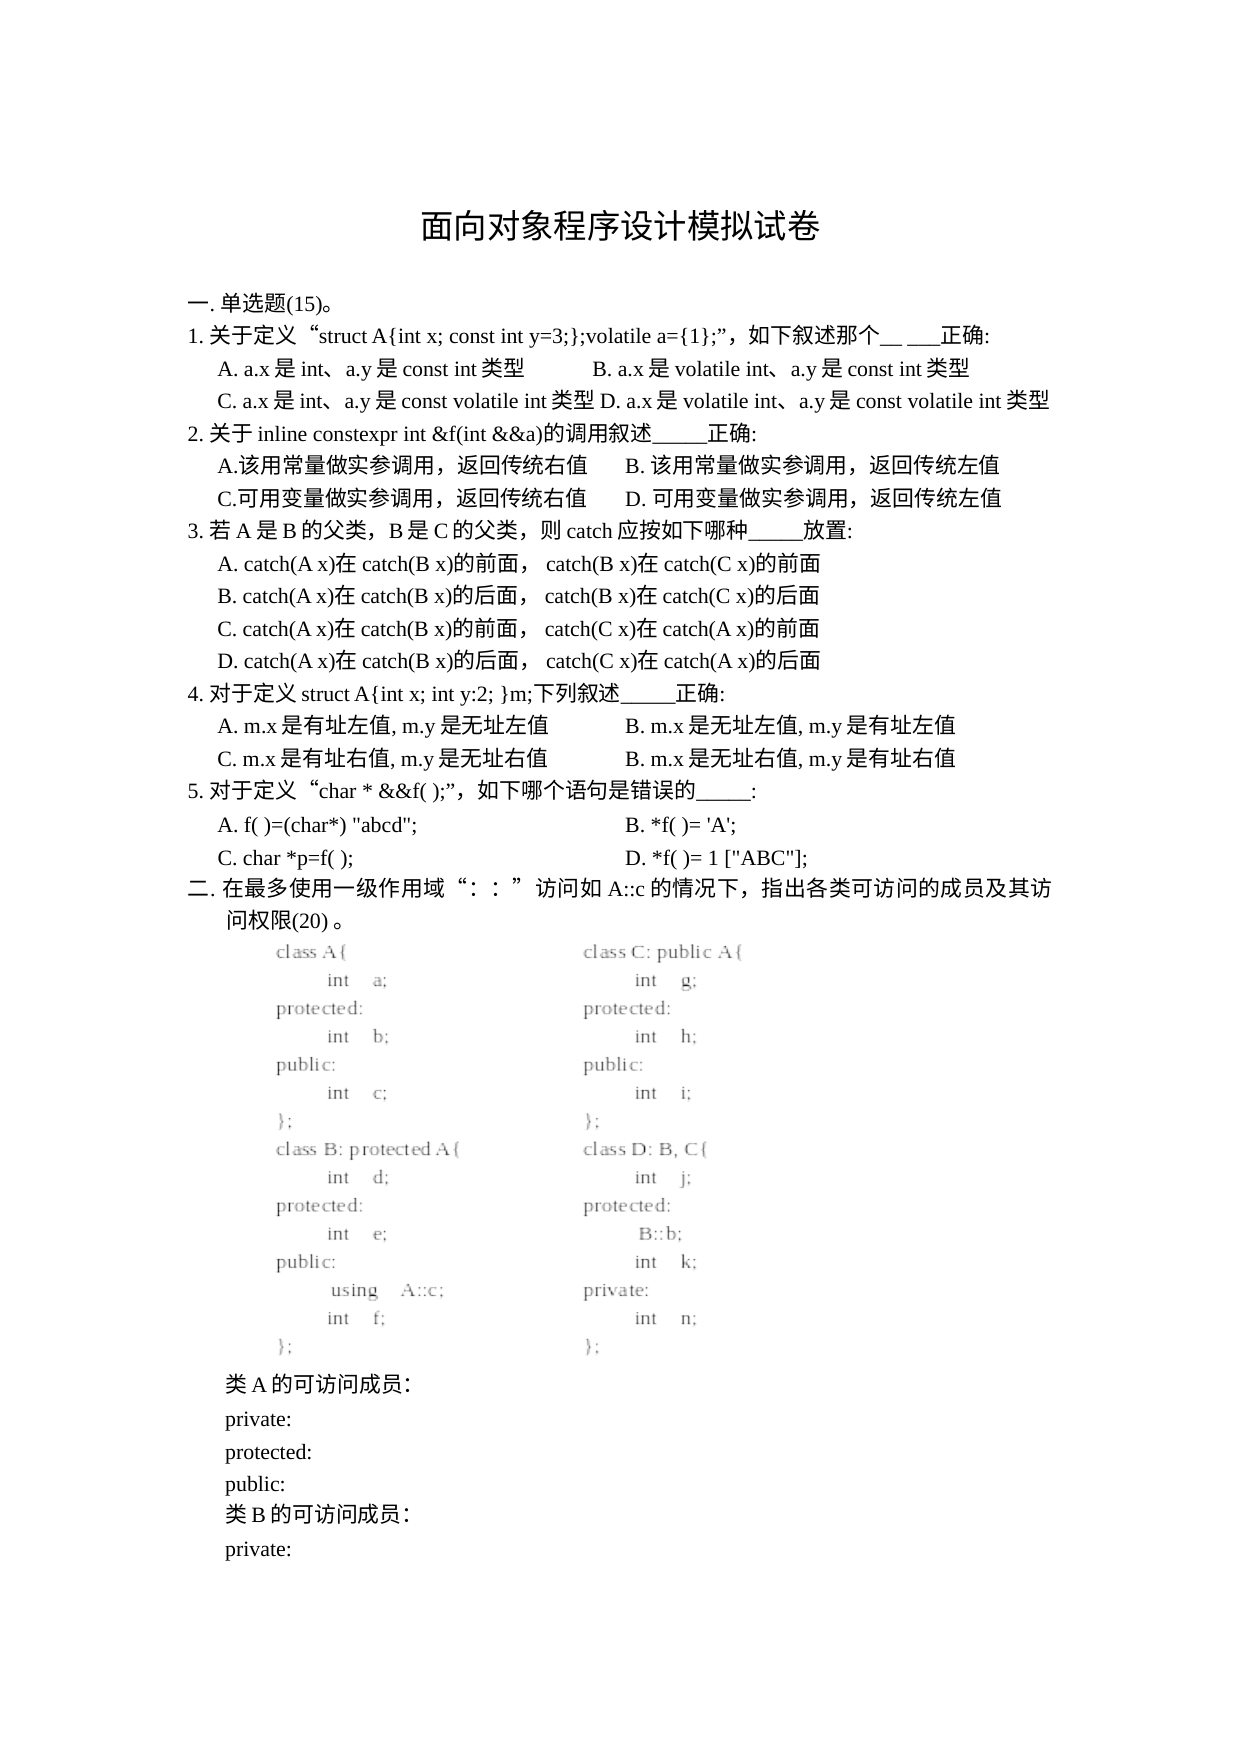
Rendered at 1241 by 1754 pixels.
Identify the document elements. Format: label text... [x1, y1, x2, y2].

list 二. 在最多使用一级作用域“：：”访问如A::c的情况下，指出各类可访问的成员及其访问权限(20) 。 [187, 870, 1053, 935]
subtitle 面向对象程序设计模拟试卷 [187, 199, 1053, 248]
text 1. 关于定义“struct A{int x; const int y=3;};volatile a={1};”，如下叙述那个__ ___正确: [187, 318, 1053, 350]
text A. m.x是有址左值, m.y是无址左值 B. m.x是无址左值, m.y是有址左值 [187, 708, 1053, 740]
text C.可用变量做实参调用，返回传统右值 D. 可用变量做实参调用，返回传统左值 [187, 480, 1053, 513]
text 5. 对于定义“char * &&f( );”，如下哪个语句是错误的_____: [187, 773, 1053, 805]
text 2. 关于inline constexpr int &f(int &&a)的调用叙述_____正确: [187, 415, 1053, 448]
text B. catch(A x)在catch(B x)的后面， catch(B x)在catch(C x)的后面 [187, 578, 1053, 610]
text C. m.x是有址右值, m.y是无址右值 B. m.x是无址右值, m.y是有址右值 [187, 740, 1053, 773]
text 一. 单选题(15)。 [187, 285, 1053, 318]
list private: [225, 1399, 1053, 1431]
text D. catch(A x)在catch(B x)的后面， catch(C x)在catch(A x)的后面 [187, 643, 1053, 675]
text 4. 对于定义struct A{int x; int y:2; }m;下列叙述_____正确: [187, 675, 1053, 708]
list public: [225, 1464, 1053, 1496]
text A.该用常量做实参调用，返回传统右值 B. 该用常量做实参调用，返回传统左值 [187, 448, 1053, 480]
text A. f( )=(char*) "abcd"; B. *f( )= 'A'; [187, 805, 1053, 838]
text C. a.x是int、a.y是const volatile int类型D. a.x是volatile int、a.y是const volatile int类型 [187, 383, 1053, 415]
text C. char *p=f( ); D. *f( )= 1 ["ABC"]; [187, 838, 1053, 870]
text A. a.x是int、a.y是const int类型 B. a.x是volatile int、a.y是const int类型 [187, 350, 1053, 383]
text C. catch(A x)在catch(B x)的前面， catch(C x)在catch(A x)的前面 [187, 610, 1053, 643]
list 类A的可访问成员： [225, 1366, 1053, 1399]
list 类B的可访问成员： [225, 1496, 1053, 1529]
text A. catch(A x)在catch(B x)的前面， catch(B x)在catch(C x)的前面 [187, 545, 1053, 578]
list private: [225, 1529, 1053, 1561]
text 3. 若A是B的父类，B是C的父类，则catch应按如下哪种_____放置: [187, 513, 1053, 545]
list protected: [225, 1431, 1053, 1464]
